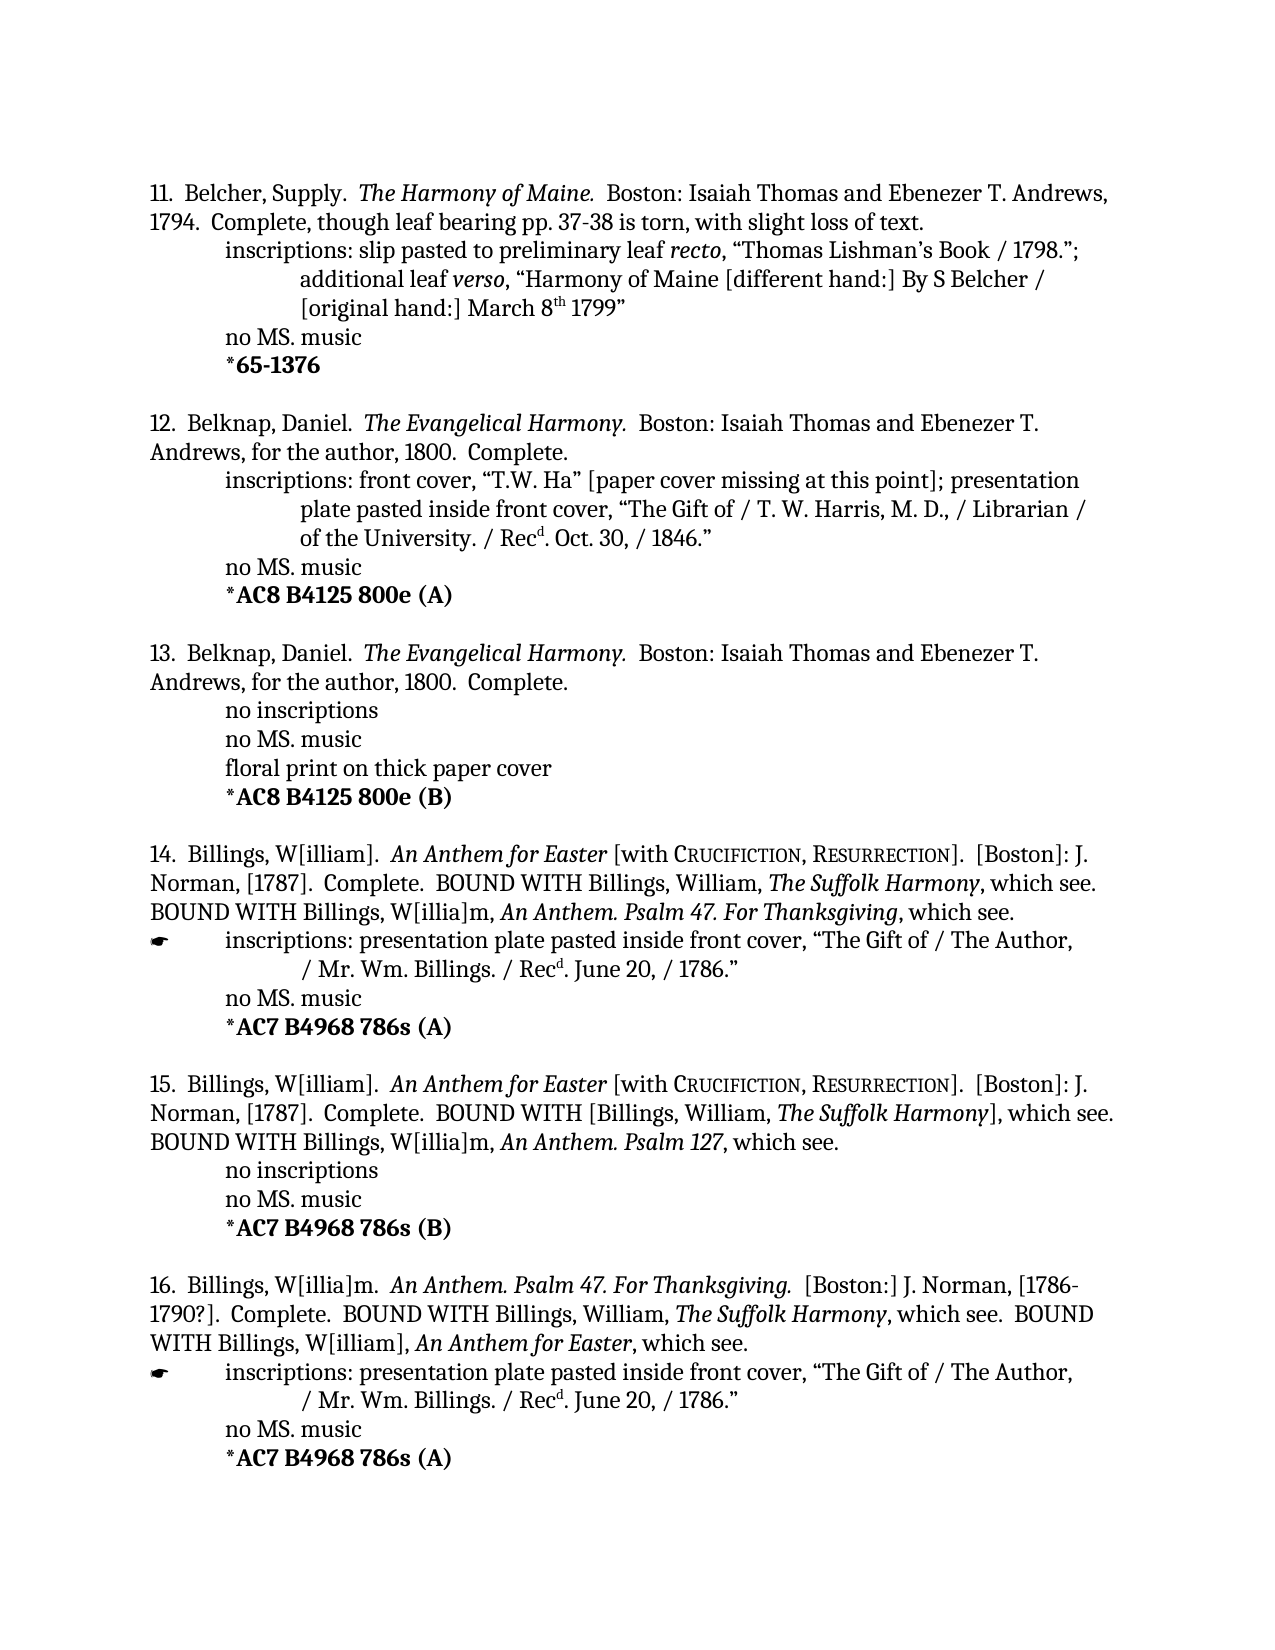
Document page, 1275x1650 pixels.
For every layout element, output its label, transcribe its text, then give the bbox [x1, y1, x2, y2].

text inscriptions: front cover, “T.W. Ha” [paper cover missing at this point]; presentation [150, 466, 1125, 495]
text / Mr. Wm. Billings. / Recd. June 20, / 1786.” [150, 1386, 1125, 1415]
text inscriptions: presentation plate pasted inside front cover, “The Gift of / The Author, [150, 1357, 1125, 1386]
text no inscriptions [150, 1156, 1125, 1185]
text *AC7 B4968 786s (A) [150, 1444, 1125, 1472]
text inscriptions: slip pasted to preliminary leaf recto, “Thomas Lishman’s Book / 1798.”; [150, 236, 1125, 265]
text no MS. music [150, 322, 1125, 351]
text / Mr. Wm. Billings. / Recd. June 20, / 1786.” [150, 955, 1125, 984]
text 12. Belknap, Daniel. The Evangelical Harmony. Boston: Isaiah Thomas and Ebenezer T. Andrews, for the author, 1800. Complete. [150, 409, 1125, 466]
text 11. Belcher, Supply. The Harmony of Maine. Boston: Isaiah Thomas and Ebenezer T. Andrews, 1794. Complete, though leaf bearing pp. 37-38 is torn, with slight loss of text. [150, 179, 1125, 236]
text floral print on thick paper cover [150, 754, 1125, 782]
text *AC8 B4125 800e (B) [150, 782, 1125, 811]
text [original hand:] March 8th 1799” [150, 294, 1125, 322]
text no MS. music [150, 1185, 1125, 1214]
text *65-1376 [150, 351, 1125, 380]
text 14. Billings, W[illiam]. An Anthem for Easter [with Crucifiction, Resurrection]. [Boston]: J. Norman, [1787]. Complete. BOUND WITH Billings, William, The Suffolk Harmony, which see. BOUND WITH Billings, W[illia]m, An Anthem. Psalm 47. For Thanksgiving, which see. [150, 840, 1125, 926]
text *AC7 B4968 786s (A) [150, 1012, 1125, 1041]
text *AC7 B4968 786s (B) [150, 1214, 1125, 1242]
text 15. Billings, W[illiam]. An Anthem for Easter [with Crucifiction, Resurrection]. [Boston]: J. Norman, [1787]. Complete. BOUND WITH [Billings, William, The Suffolk Harmony], which see. BOUND WITH Billings, W[illia]m, An Anthem. Psalm 127, which see. [150, 1070, 1125, 1156]
text additional leaf verso, “Harmony of Maine [different hand:] By S Belcher / [150, 265, 1125, 294]
text no MS. music [150, 984, 1125, 1012]
text *AC8 B4125 800e (A) [150, 581, 1125, 610]
text 13. Belknap, Daniel. The Evangelical Harmony. Boston: Isaiah Thomas and Ebenezer T. Andrews, for the author, 1800. Complete. [150, 639, 1125, 696]
text no inscriptions [150, 696, 1125, 725]
text plate pasted inside front cover, “The Gift of / T. W. Harris, M. D., / Librarian / [150, 495, 1125, 524]
text inscriptions: presentation plate pasted inside front cover, “The Gift of / The Author, [150, 926, 1125, 955]
text no MS. music [150, 552, 1125, 581]
text no MS. music [150, 725, 1125, 754]
text no MS. music [150, 1415, 1125, 1444]
text of the University. / Recd. Oct. 30, / 1846.” [150, 524, 1125, 552]
text 16. Billings, W[illia]m. An Anthem. Psalm 47. For Thanksgiving. [Boston:] J. Norman, [1786-1790?]. Complete. BOUND WITH Billings, William, The Suffolk Harmony, which see. BOUND WITH Billings, W[illiam], An Anthem for Easter, which see. [150, 1271, 1125, 1357]
